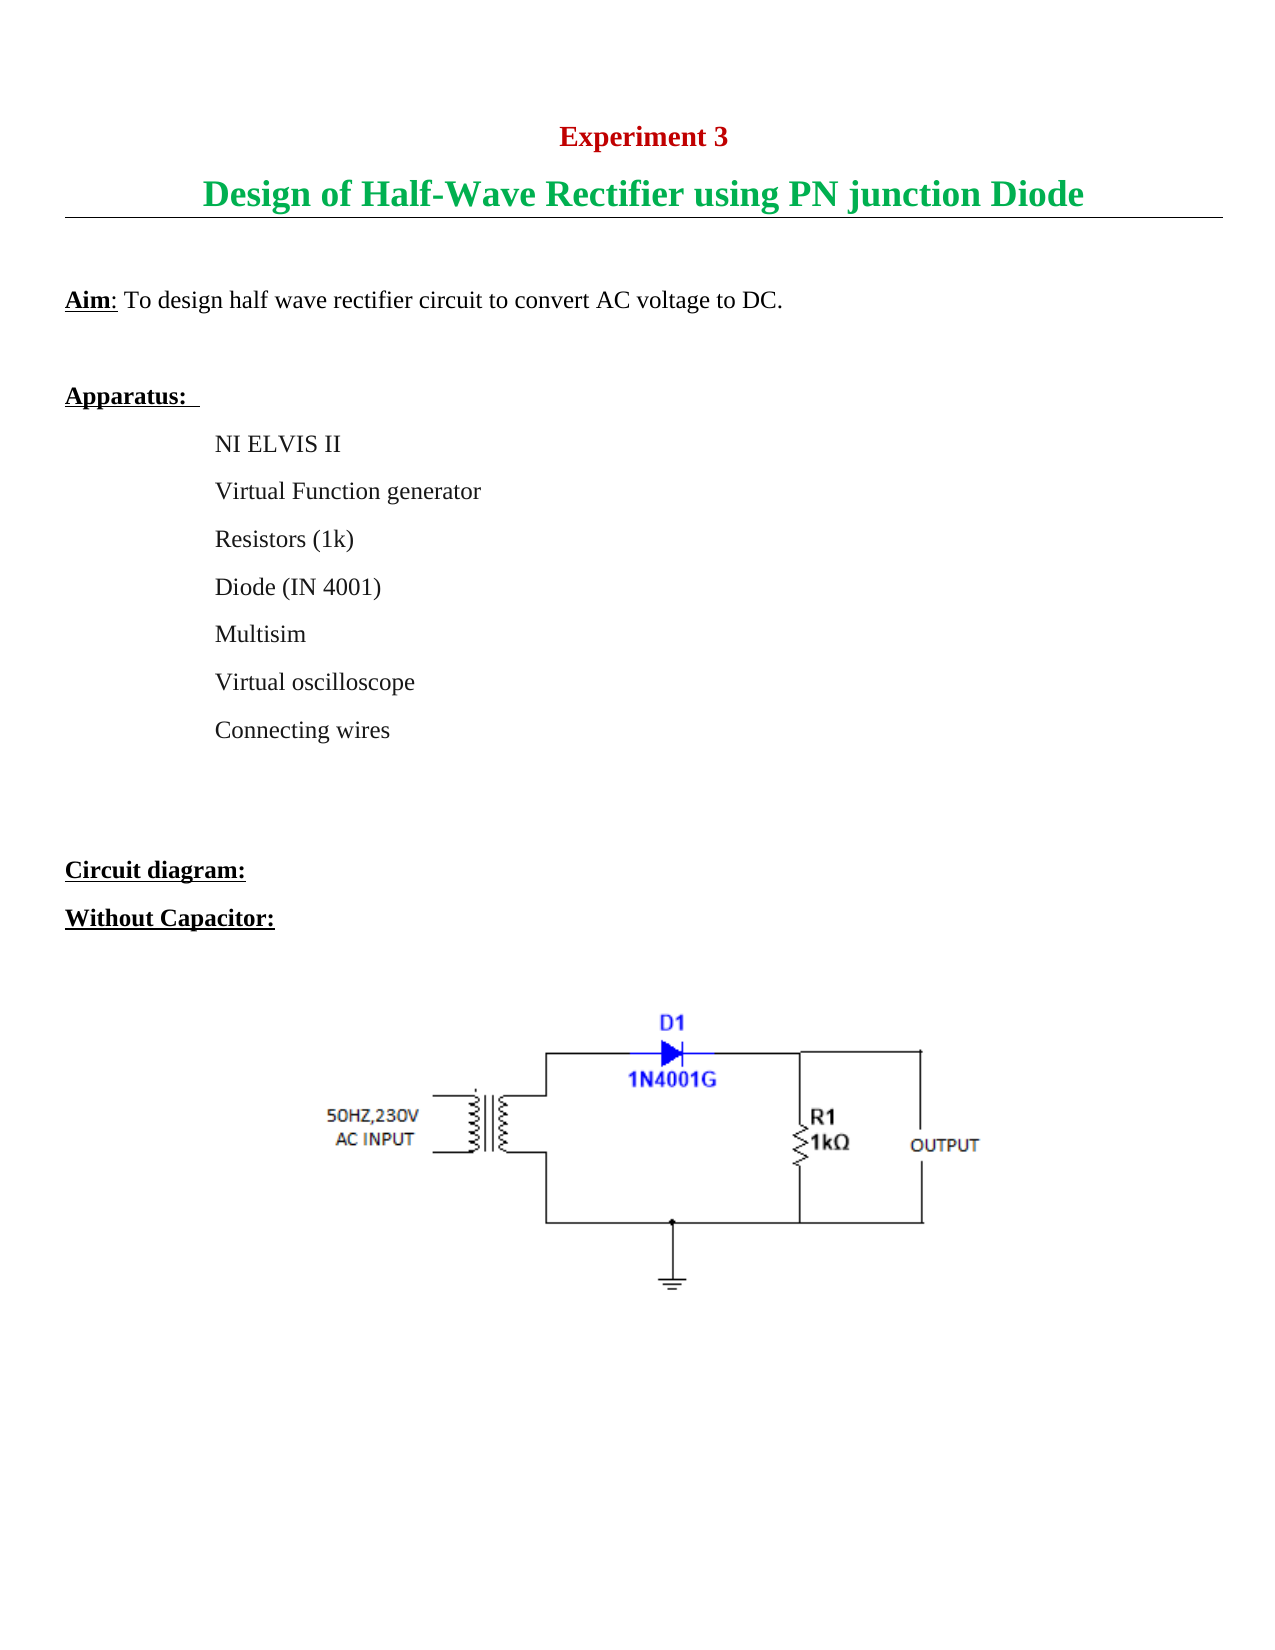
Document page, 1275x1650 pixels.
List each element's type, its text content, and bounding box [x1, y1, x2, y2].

text Virtual Function generator [139, 476, 1223, 505]
text Connecting wires [139, 715, 1223, 744]
text Diode (IN 4001) [139, 572, 1223, 601]
text Design of Half-Wave Rectifier using PN junction Diode [64, 172, 1223, 218]
text Experiment 3 [64, 119, 1223, 152]
text Virtual oscilloscope [139, 667, 1223, 696]
text Circuit diagram: [64, 856, 1223, 884]
text Aim: To design half wave rectifier circuit to convert AC voltage to DC. [64, 286, 1223, 314]
picture [278, 998, 1009, 1301]
text Without Capacitor: [64, 903, 1223, 932]
text NI ELVIS II [139, 429, 1223, 457]
text Multisim [139, 619, 1223, 648]
text Apparatus: [64, 381, 1223, 410]
text Resistors (1k) [139, 524, 1223, 553]
